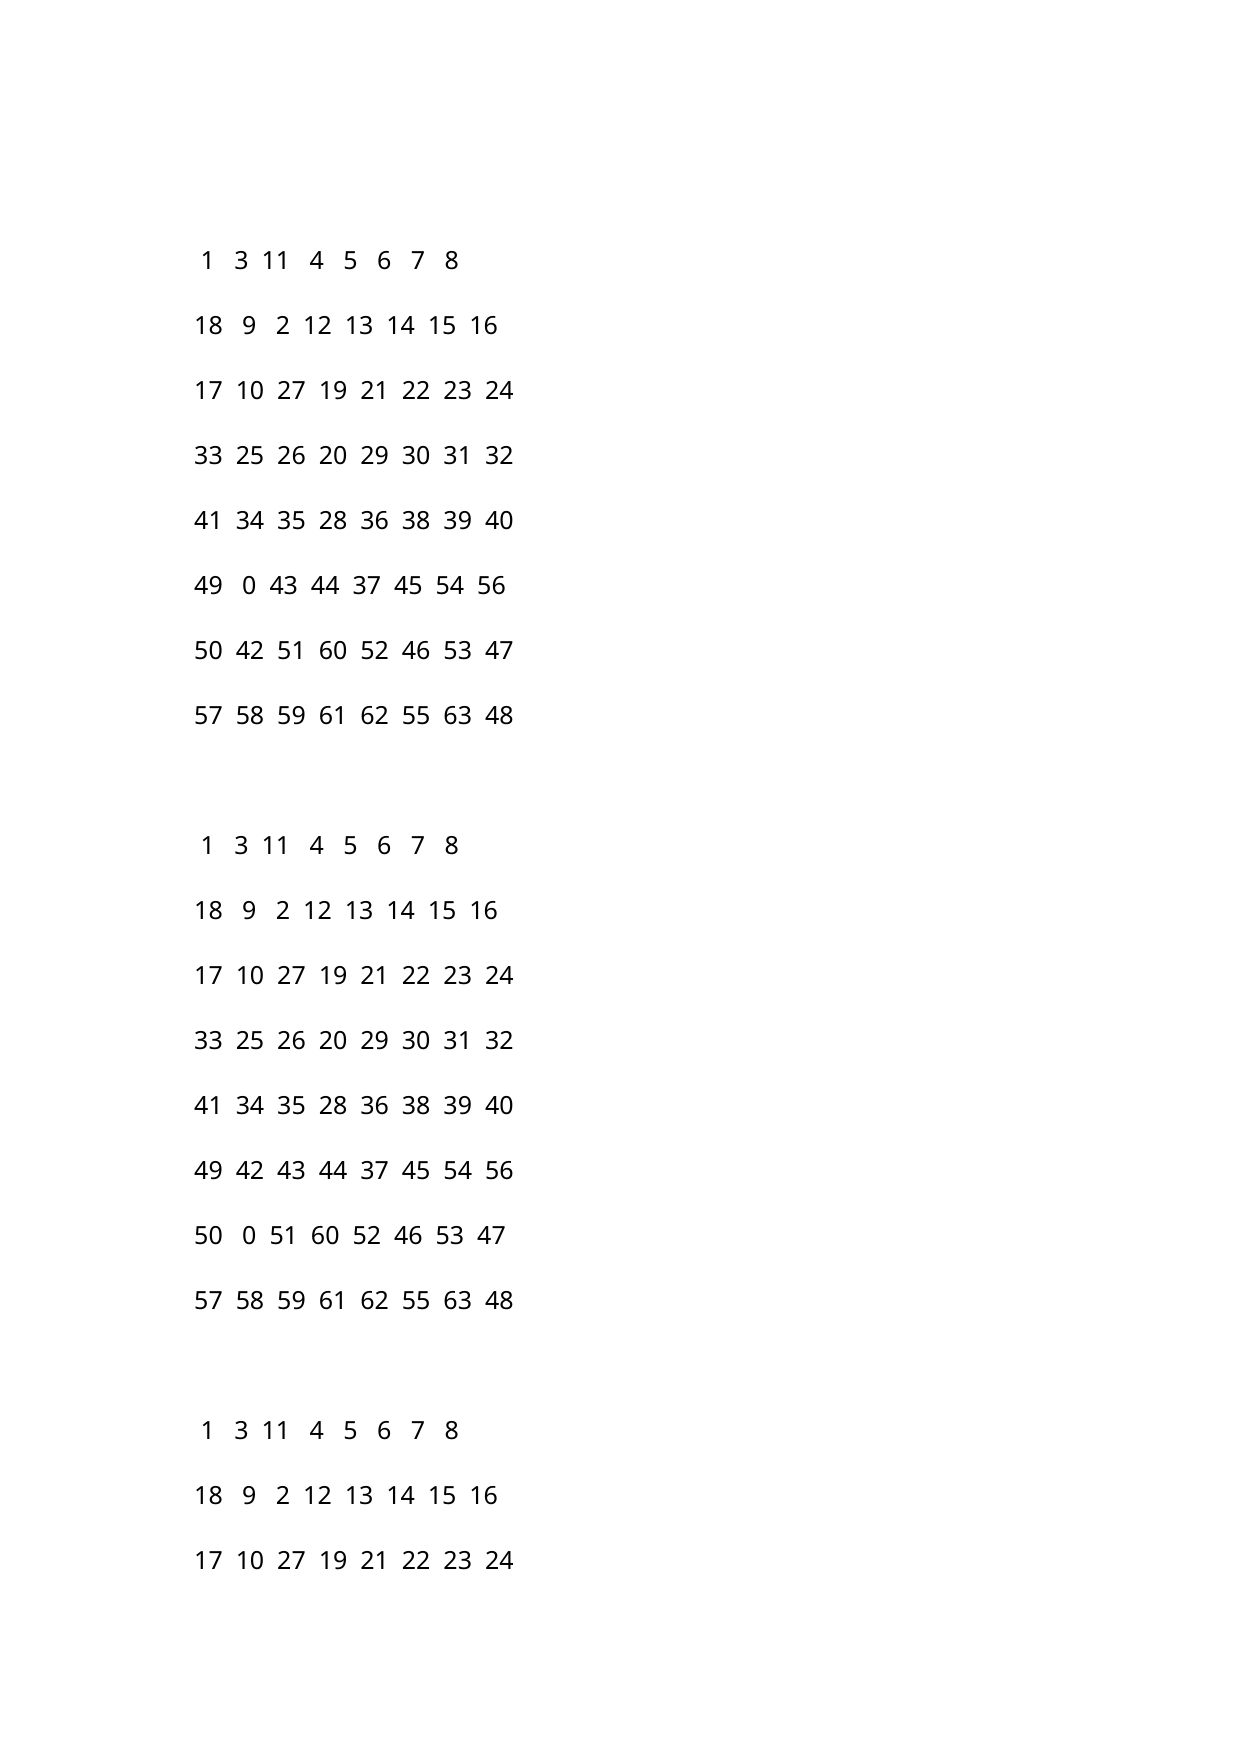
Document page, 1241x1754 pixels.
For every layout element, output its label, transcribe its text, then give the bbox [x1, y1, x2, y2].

text 41 34 35 28 36 38 39 40 [187, 487, 1053, 552]
text 18 9 2 12 13 14 15 16 [187, 292, 1053, 357]
text 57 58 59 61 62 55 63 48 [187, 682, 1053, 747]
text 17 10 27 19 21 22 23 24 [187, 357, 1053, 422]
text 50 42 51 60 52 46 53 47 [187, 617, 1053, 682]
text 17 10 27 19 21 22 23 24 [187, 942, 1053, 1007]
text 1 3 11 4 5 6 7 8 [187, 1397, 1053, 1462]
text 1 3 11 4 5 6 7 8 [187, 227, 1053, 292]
text 33 25 26 20 29 30 31 32 [187, 1007, 1053, 1072]
text 33 25 26 20 29 30 31 32 [187, 422, 1053, 487]
text 49 42 43 44 37 45 54 56 [187, 1137, 1053, 1202]
text 17 10 27 19 21 22 23 24 [187, 1527, 1053, 1592]
text 18 9 2 12 13 14 15 16 [187, 1462, 1053, 1527]
text 18 9 2 12 13 14 15 16 [187, 877, 1053, 942]
text 49 0 43 44 37 45 54 56 [187, 552, 1053, 617]
text 41 34 35 28 36 38 39 40 [187, 1072, 1053, 1137]
text 50 0 51 60 52 46 53 47 [187, 1202, 1053, 1267]
text 1 3 11 4 5 6 7 8 [187, 812, 1053, 877]
text 57 58 59 61 62 55 63 48 [187, 1267, 1053, 1332]
